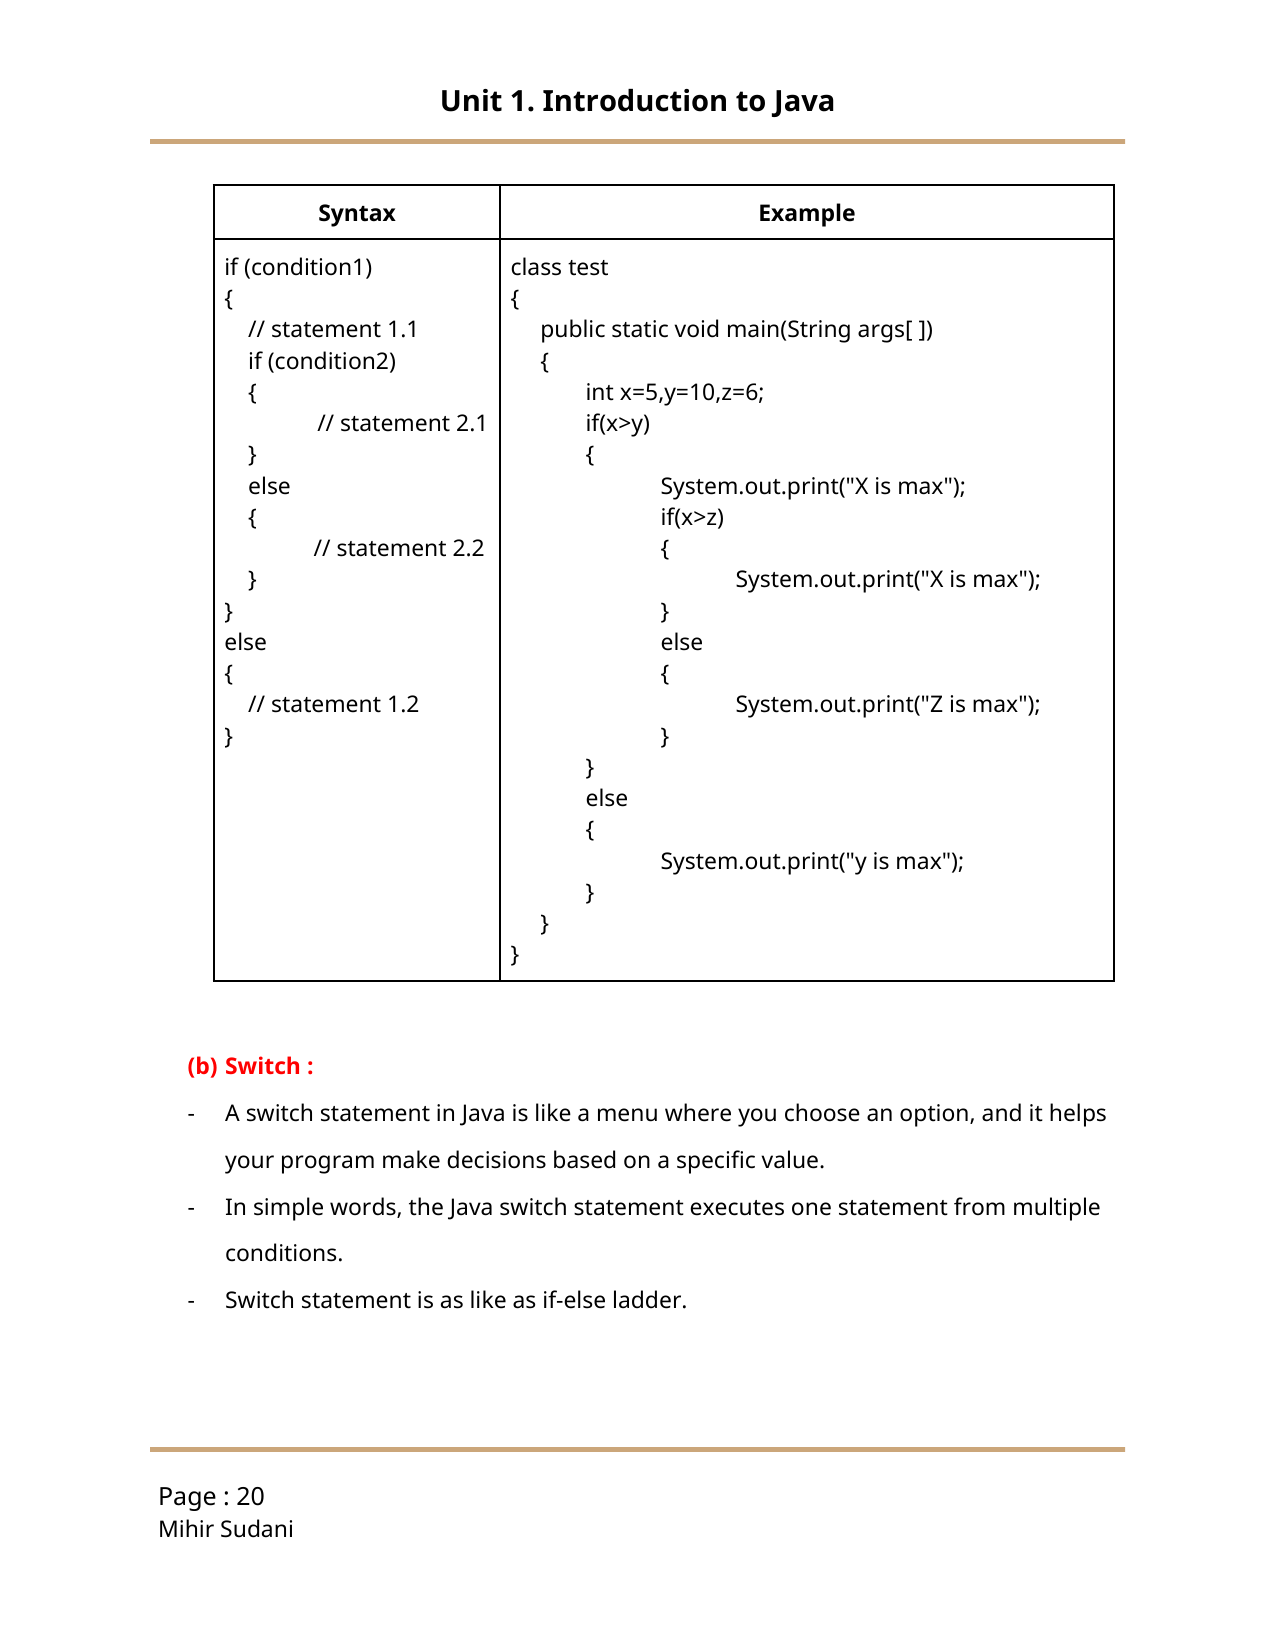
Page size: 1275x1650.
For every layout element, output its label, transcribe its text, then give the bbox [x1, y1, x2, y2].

table_cell class test { public static void main(String args[ ]) { int x=5,y=10,z=6; if(x>y) { System.out.print("X is max"); if(x>z) { System.out.print("X is max"); } else { System.out.print("Z is max"); } } else { System.out.print("y is max"); } } } [501, 240, 1113, 980]
list In simple words, the Java switch statement executes one statement from multiple conditions. [187, 1190, 1125, 1268]
table_header Example [501, 186, 1113, 238]
picture [150, 1447, 1125, 1452]
picture [150, 139, 1125, 144]
table_header Syntax [215, 186, 499, 238]
table_cell if (condition1) { // statement 1.1 if (condition2) { // statement 2.1 } else { // statement 2.2 } } else { // statement 1.2 } [215, 240, 499, 980]
list A switch statement in Java is like a menu where you choose an option, and it helps your program make decisions based on a specific value. [187, 1097, 1125, 1175]
list Switch statement is as like as if-else ladder. [187, 1284, 1125, 1315]
list Switch : [187, 1050, 1125, 1081]
